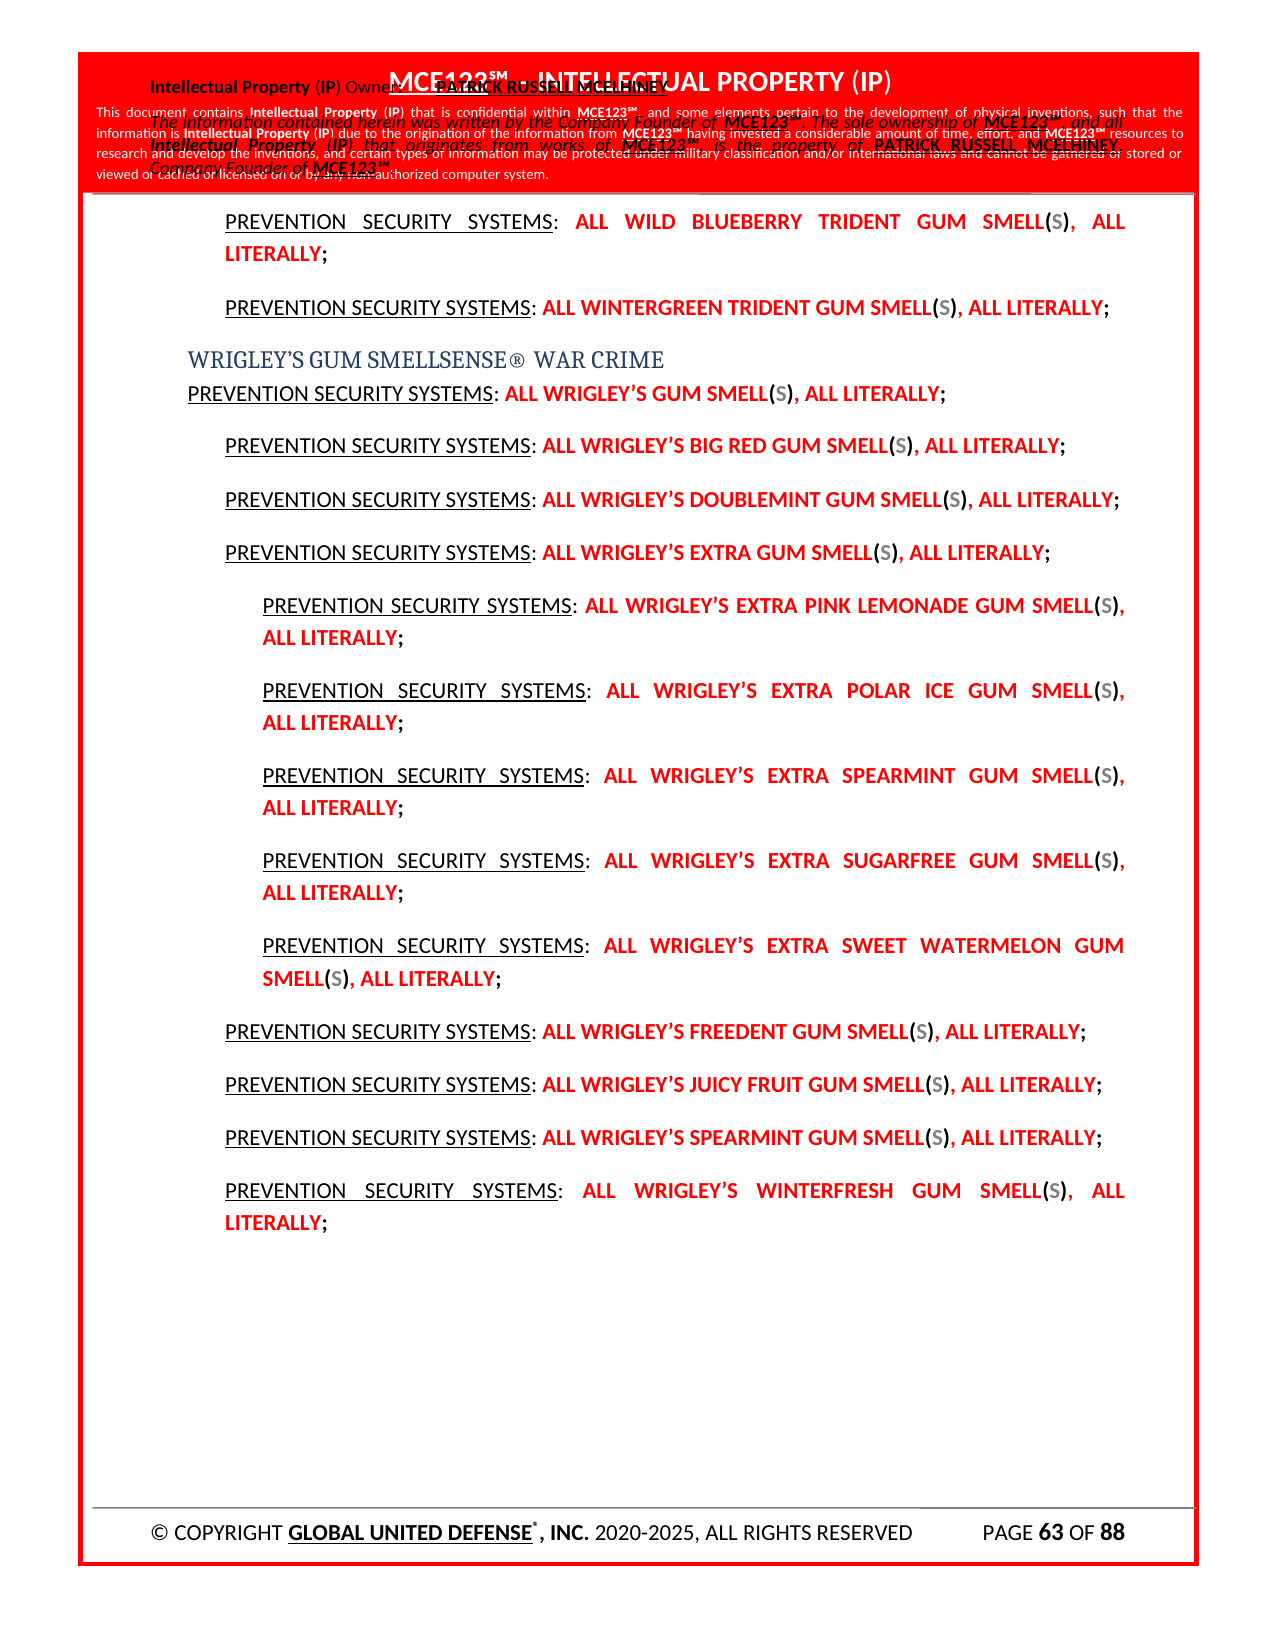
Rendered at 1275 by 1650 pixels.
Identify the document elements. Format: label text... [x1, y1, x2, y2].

text PREVENTION SECURITY SYSTEMS: ALL WRIGLEY’S EXTRA POLAR ICE GUM SMELL(S), ALL LITERALLY; [262, 676, 1125, 736]
text PREVENTION SECURITY SYSTEMS: ALL WRIGLEY’S DOUBLEMINT GUM SMELL(S), ALL LITERALLY; [225, 485, 1125, 513]
text PREVENTION SECURITY SYSTEMS: ALL WRIGLEY’S SPEARMINT GUM SMELL(S), ALL LITERALLY; [225, 1123, 1125, 1151]
text PREVENTION SECURITY SYSTEMS: ALL WRIGLEY’S BIG RED GUM SMELL(S), ALL LITERALLY; [225, 432, 1125, 460]
text PREVENTION SECURITY SYSTEMS: ALL WILD BLUEBERRY TRIDENT GUM SMELL(S), ALL LITERALLY; [225, 207, 1125, 268]
text PREVENTION SECURITY SYSTEMS: ALL WINTERGREEN TRIDENT GUM SMELL(S), ALL LITERALLY; [225, 293, 1125, 321]
text PREVENTION SECURITY SYSTEMS: ALL WRIGLEY’S FREEDENT GUM SMELL(S), ALL LITERALLY; [225, 1017, 1125, 1045]
text PREVENTION SECURITY SYSTEMS: ALL WRIGLEY’S GUM SMELL(S), ALL LITERALLY; [187, 379, 1125, 407]
text PREVENTION SECURITY SYSTEMS: ALL WRIGLEY’S EXTRA GUM SMELL(S), ALL LITERALLY; [225, 538, 1125, 566]
text PREVENTION SECURITY SYSTEMS: ALL WRIGLEY’S EXTRA PINK LEMONADE GUM SMELL(S), ALL LITERALLY; [262, 591, 1125, 651]
text PREVENTION SECURITY SYSTEMS: ALL WRIGLEY’S EXTRA SPEARMINT GUM SMELL(S), ALL LITERALLY; [262, 761, 1125, 821]
text PREVENTION SECURITY SYSTEMS: ALL WRIGLEY’S EXTRA SUGARFREE GUM SMELL(S), ALL LITERALLY; [262, 846, 1125, 907]
text PREVENTION SECURITY SYSTEMS: ALL WRIGLEY’S JUICY FRUIT GUM SMELL(S), ALL LITERALLY; [225, 1070, 1125, 1098]
text PREVENTION SECURITY SYSTEMS: ALL WRIGLEY’S EXTRA SWEET WATERMELON GUM SMELL(S), ALL LITERALLY; [262, 932, 1125, 992]
text PREVENTION SECURITY SYSTEMS: ALL WRIGLEY’S WINTERFRESH GUM SMELL(S), ALL LITERALLY; [225, 1176, 1125, 1236]
subtitle WRIGLEY’S GUM SMELLSENSE® WAR CRIME [187, 346, 1125, 374]
